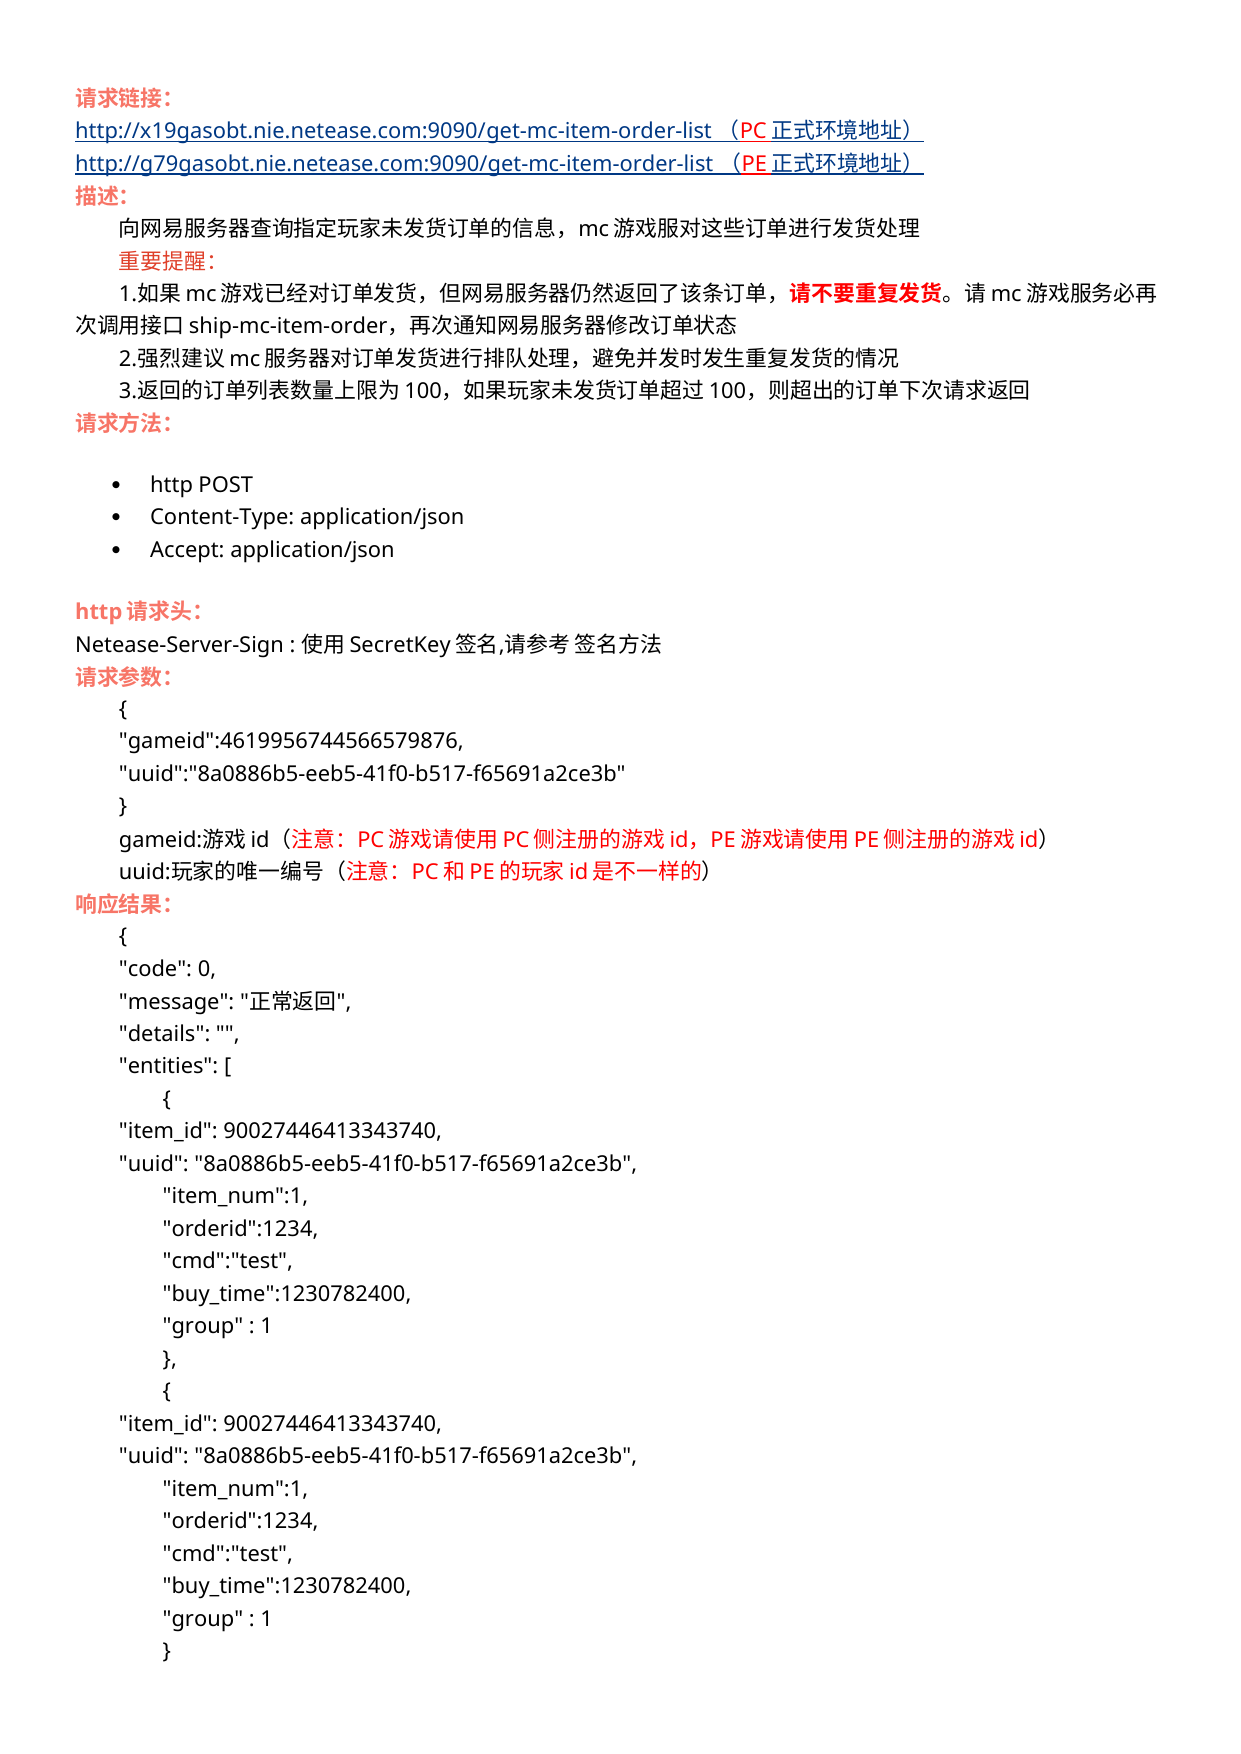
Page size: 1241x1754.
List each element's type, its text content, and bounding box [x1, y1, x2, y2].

text "uuid": "8a0886b5-eeb5-41f0-b517-f65691a2ce3b", [75, 1147, 1165, 1179]
text "item_num":1, [75, 1179, 1165, 1212]
text }, [75, 1342, 1165, 1374]
text 请求方法： [75, 406, 1165, 438]
list Accept: application/json [112, 532, 1165, 565]
text "details": "", [75, 1017, 1165, 1049]
list http POST [112, 467, 1165, 500]
text 响应结果： [75, 887, 1165, 919]
text "item_num":1, [75, 1472, 1165, 1504]
text "buy_time":1230782400, [75, 1569, 1165, 1602]
text } [75, 1634, 1165, 1667]
text "message": "正常返回", [75, 984, 1165, 1017]
text "item_id": 90027446413343740, [75, 1407, 1165, 1439]
text { [75, 1374, 1165, 1407]
text { [75, 692, 1165, 724]
text "orderid":1234, [75, 1504, 1165, 1537]
text "item_id": 90027446413343740, [75, 1114, 1165, 1147]
text "group" : 1 [75, 1309, 1165, 1342]
text } [75, 789, 1165, 822]
text uuid:玩家的唯一编号（注意：PC和PE的玩家id是不一样的） [75, 854, 1165, 887]
text "cmd":"test", [75, 1537, 1165, 1569]
text "cmd":"test", [75, 1244, 1165, 1277]
text Netease-Server-Sign : 使用SecretKey签名,请参考 签名方法 [75, 627, 1165, 659]
text 描述： [75, 178, 1165, 211]
text 向网易服务器查询指定玩家未发货订单的信息，mc游戏服对这些订单进行发货处理 [75, 211, 1165, 243]
text 重要提醒： [75, 243, 1165, 276]
text http://x19gasobt.nie.netease.com:9090/get-mc-item-order-list （PC正式环境地址） [75, 113, 1165, 146]
text http请求头： [75, 594, 1165, 627]
text http://g79gasobt.nie.netease.com:9090/get-mc-item-order-list （PE正式环境地址） [75, 146, 1165, 178]
text { [75, 1082, 1165, 1114]
text 请求参数： [75, 659, 1165, 692]
text "uuid":"8a0886b5-eeb5-41f0-b517-f65691a2ce3b" [75, 757, 1165, 789]
text "code": 0, [75, 952, 1165, 984]
text "orderid":1234, [75, 1212, 1165, 1244]
text "group" : 1 [75, 1602, 1165, 1634]
text 3.返回的订单列表数量上限为100，如果玩家未发货订单超过100，则超出的订单下次请求返回 [75, 373, 1165, 406]
text "uuid": "8a0886b5-eeb5-41f0-b517-f65691a2ce3b", [75, 1439, 1165, 1472]
text "buy_time":1230782400, [75, 1277, 1165, 1309]
text 1.如果mc游戏已经对订单发货，但网易服务器仍然返回了该条订单，请不要重复发货。请mc游戏服务必再次调用接口ship-mc-item-order，再次通知网易服务器修改订单状态 [75, 276, 1165, 341]
text gameid:游戏id（注意：PC游戏请使用PC侧注册的游戏id，PE游戏请使用PE侧注册的游戏id） [75, 822, 1165, 854]
text "entities": [ [75, 1049, 1165, 1082]
text { [75, 919, 1165, 952]
list Content-Type: application/json [112, 500, 1165, 532]
text "gameid":4619956744566579876, [75, 724, 1165, 757]
text 2.强烈建议mc服务器对订单发货进行排队处理，避免并发时发生重复发货的情况 [75, 341, 1165, 373]
text 请求链接： [75, 81, 1165, 113]
